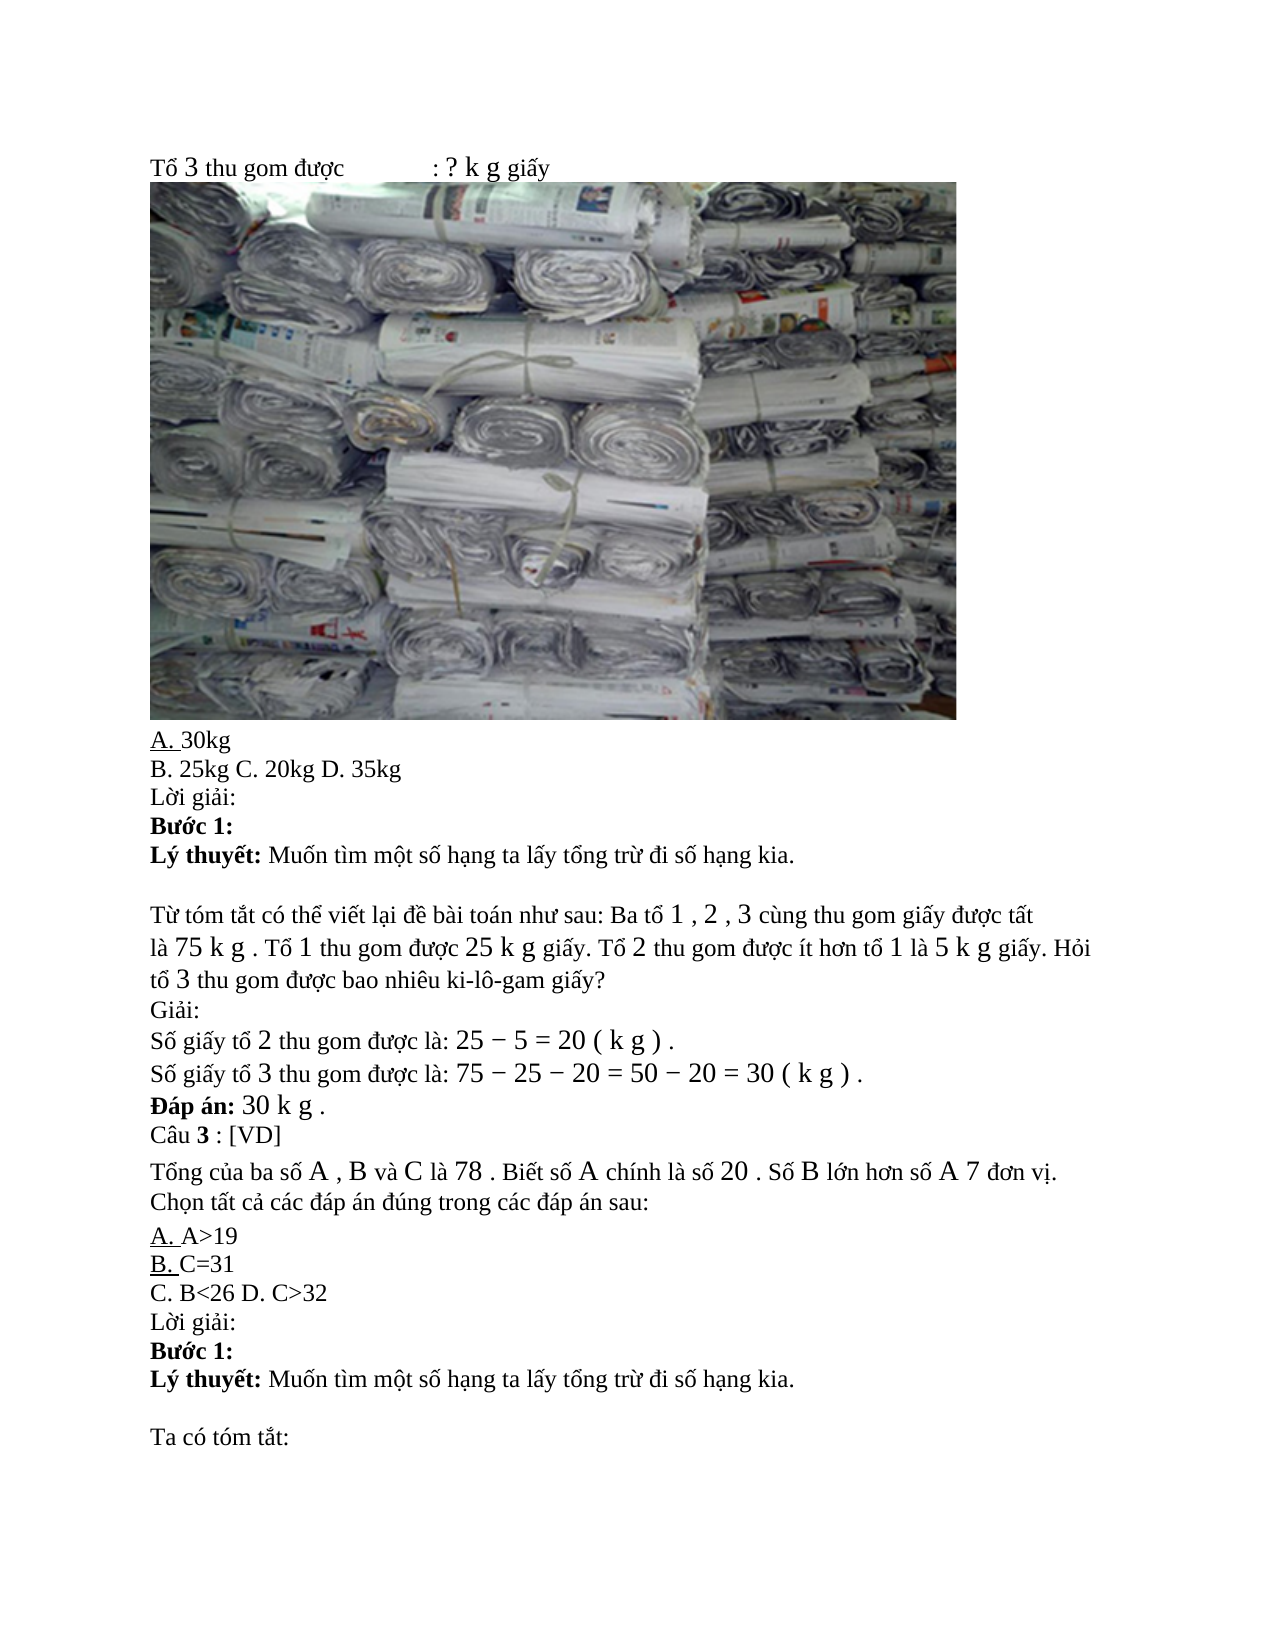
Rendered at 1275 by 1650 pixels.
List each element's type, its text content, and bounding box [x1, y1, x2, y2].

picture [150, 182, 957, 720]
text Lời giải: [150, 1307, 1125, 1336]
text C. B<26 D. C>32 [150, 1278, 1125, 1307]
text B. C=31 [150, 1249, 1125, 1278]
text Lời giải: [150, 782, 1125, 811]
text Bước 1: [150, 1336, 1125, 1364]
text Lý thuyết: Muốn tìm một số hạng ta lấy tổng trừ đi số hạng kia. Từ tóm tắt có thể viết lại đề bài toán như sau: Ba tổ 1 , 2 , 3 cùng thu gom giấy được tất là 75 k g . Tổ 1 thu gom được 25 k g giấy. Tổ 2 thu gom được ít hơn tổ 1 là 5 k g giấy. Hỏi tổ 3 thu gom được bao nhiêu ki-lô-gam giấy? Giải: Số giấy tổ 2 thu gom được là: 25 − 5 = 20 ( k g ) . Số giấy tổ 3 thu gom được là: 75 − 25 − 20 = 50 − 20 = 30 ( k g ) . Đáp án: 30 k g . [150, 840, 1125, 1121]
text B. 25kg C. 20kg D. 35kg [150, 754, 1125, 782]
text A. A>19 [150, 1221, 1125, 1249]
text Bước 1: [150, 811, 1125, 840]
text A. 30kg [150, 725, 1125, 754]
text Tổng của ba số A , B và C là 78 . Biết số A chính là số 20 . Số B lớn hơn số A 7 đơn vị. Chọn tất cả các đáp án đúng trong các đáp án sau: [150, 1154, 1125, 1216]
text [150, 1364, 1125, 1451]
text Câu 3 : [VD] [150, 1121, 1125, 1149]
